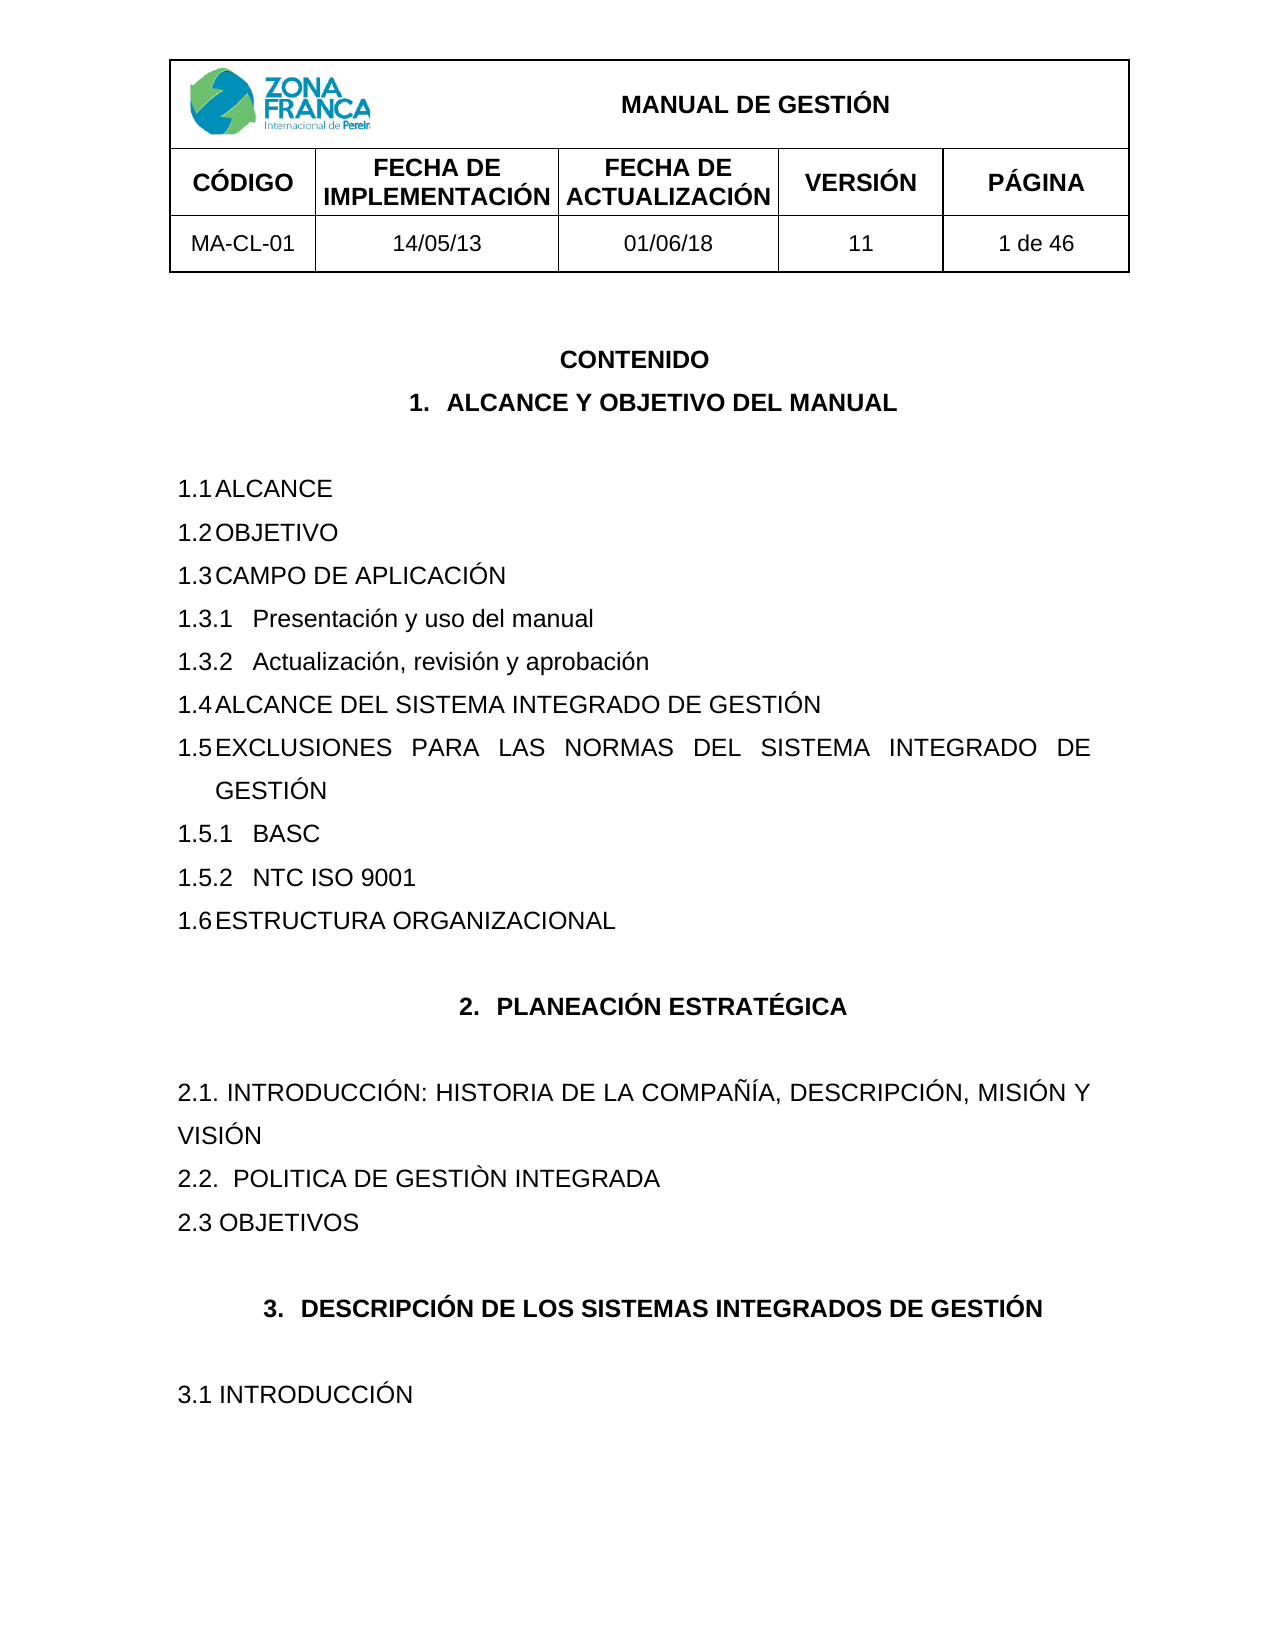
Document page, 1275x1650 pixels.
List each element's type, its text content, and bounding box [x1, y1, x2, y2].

list NTC ISO 9001 [177, 862, 1092, 891]
list ALCANCE Y OBJETIVO DEL MANUAL [215, 388, 1092, 417]
list OBJETIVO [177, 517, 1092, 546]
list BASC [177, 819, 1092, 848]
list CAMPO DE APLICACIóN [177, 561, 1092, 589]
list Actualización, revisión y aprobación [177, 647, 1092, 676]
text 3.1 INTRODUCCIÓN [177, 1380, 1092, 1409]
list ALCANCE DEL SISTEMA INTEGRADO DE GESTIÓN [177, 690, 1092, 719]
text CONTENIDO [177, 345, 1092, 374]
list ESTRUCTURA ORGANIZACIONAL [177, 906, 1092, 934]
list PLANEACIÓN ESTRATÉGICA [215, 992, 1092, 1021]
list EXCLUSIONES PARA LAS NORMAS DEL SISTEMA INTEGRADO DE GESTIÓN [177, 733, 1092, 805]
text 2.3 OBJETIVOS [177, 1207, 1098, 1236]
picture [188, 68, 370, 134]
text 2.2. POLITICA DE GESTIÒN INTEGRADA [177, 1164, 1092, 1193]
picture [269, 102, 279, 106]
list Presentación y uso del manual [177, 604, 1092, 632]
text 2.1. INTRODUCCIÓN: HISTORIA DE LA compañía, dESCRIPCIóN, misión y visión [177, 1078, 1092, 1150]
picture [286, 82, 298, 93]
picture [322, 94, 341, 108]
list DESCRIPCIÓN DE LOS SISTEMAS INTEGRADOS DE GESTIÓN [215, 1294, 1092, 1322]
list ALCANCE [177, 474, 1092, 503]
